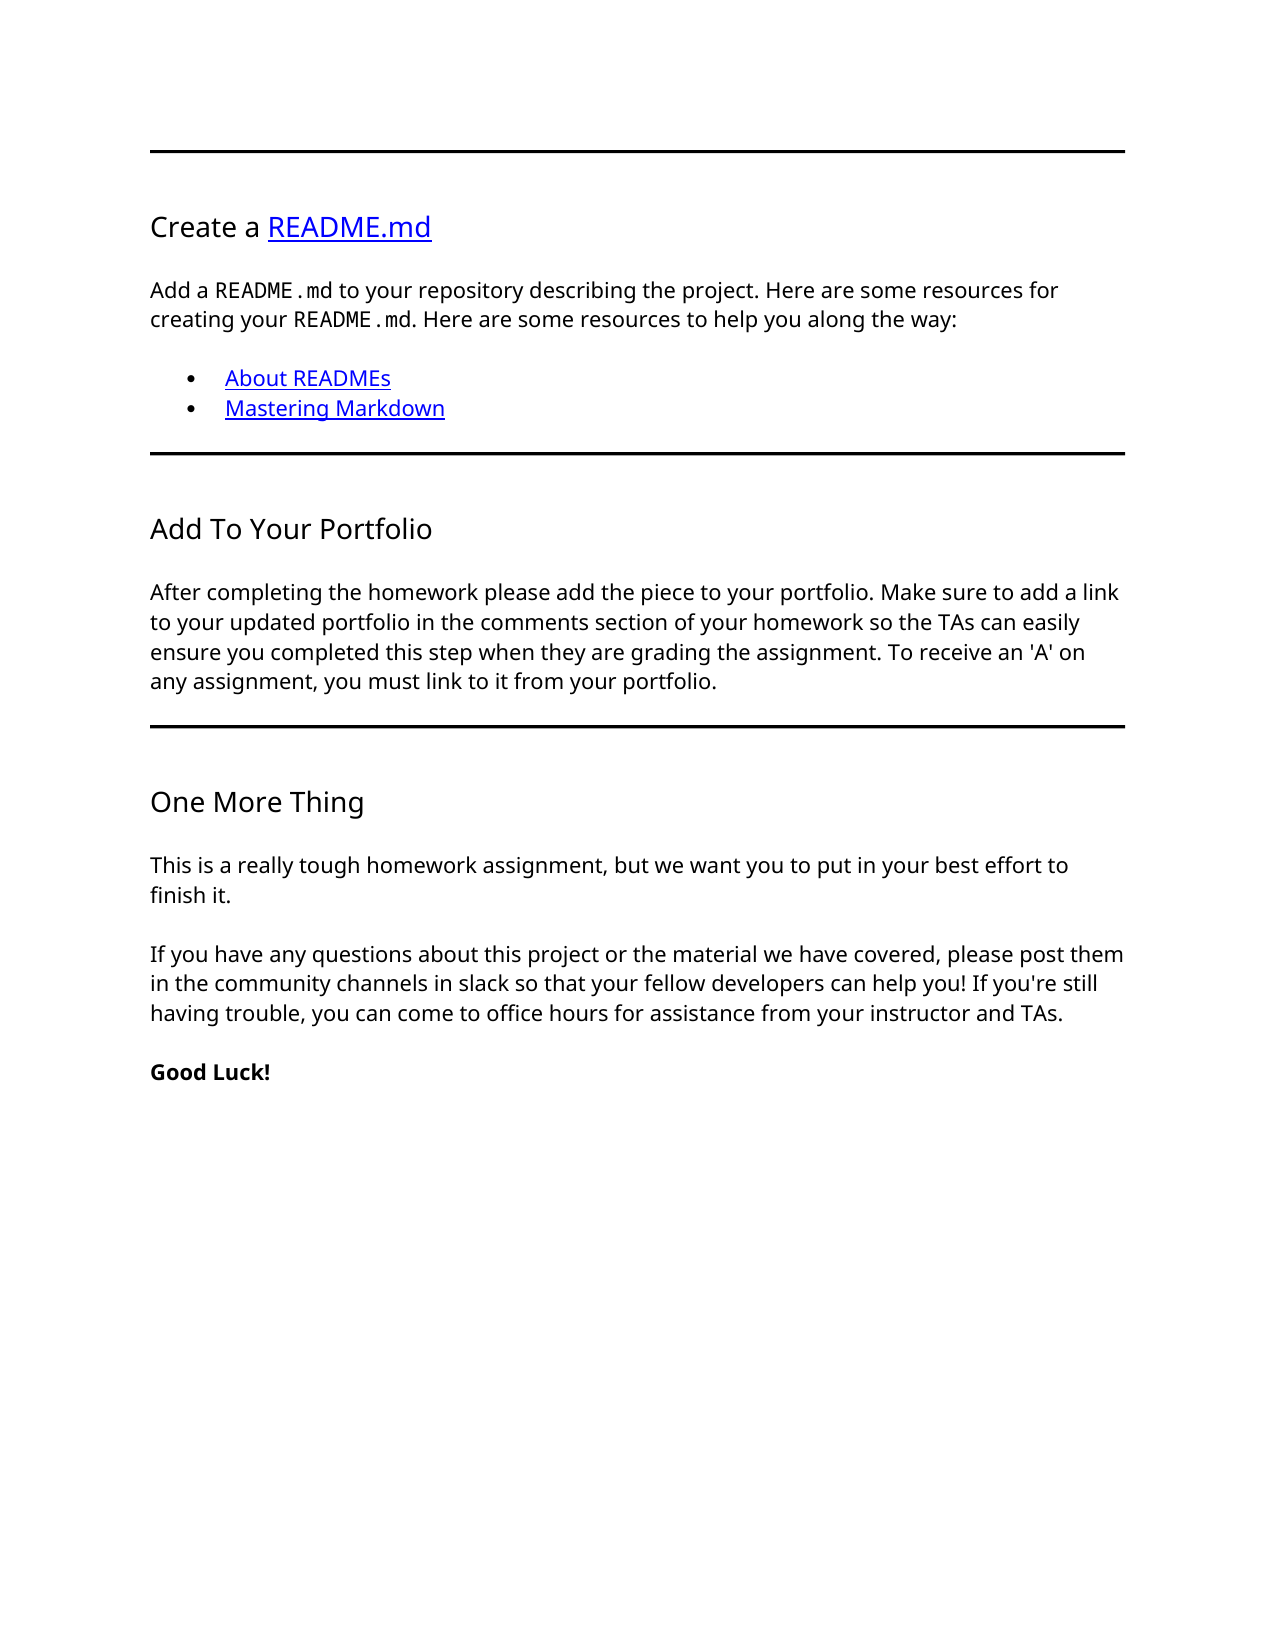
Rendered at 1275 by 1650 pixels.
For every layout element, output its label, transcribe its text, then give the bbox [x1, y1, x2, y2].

text Add a README.md to your repository describing the project. Here are some resources for creating your README.md. Here are some resources to help you along the way: [150, 275, 1125, 334]
text Good Luck! [150, 1057, 1125, 1087]
list About READMEs [187, 363, 1125, 393]
text After completing the homework please add the piece to your portfolio. Make sure to add a link to your updated portfolio in the comments section of your homework so the TAs can easily ensure you completed this step when they are grading the assignment. To receive an 'A' on any assignment, you must link to it from your portfolio. [150, 577, 1125, 696]
text Add To Your Portfolio [150, 509, 1125, 548]
list Mastering Markdown [187, 393, 1125, 423]
text Create a README.md [150, 207, 1125, 246]
text One More Thing [150, 782, 1125, 821]
text This is a really tough homework assignment, but we want you to put in your best effort to finish it. [150, 850, 1125, 909]
text If you have any questions about this project or the material we have covered, please post them in the community channels in slack so that your fellow developers can help you! If you're still having trouble, you can come to office hours for assistance from your instructor and TAs. [150, 939, 1125, 1028]
